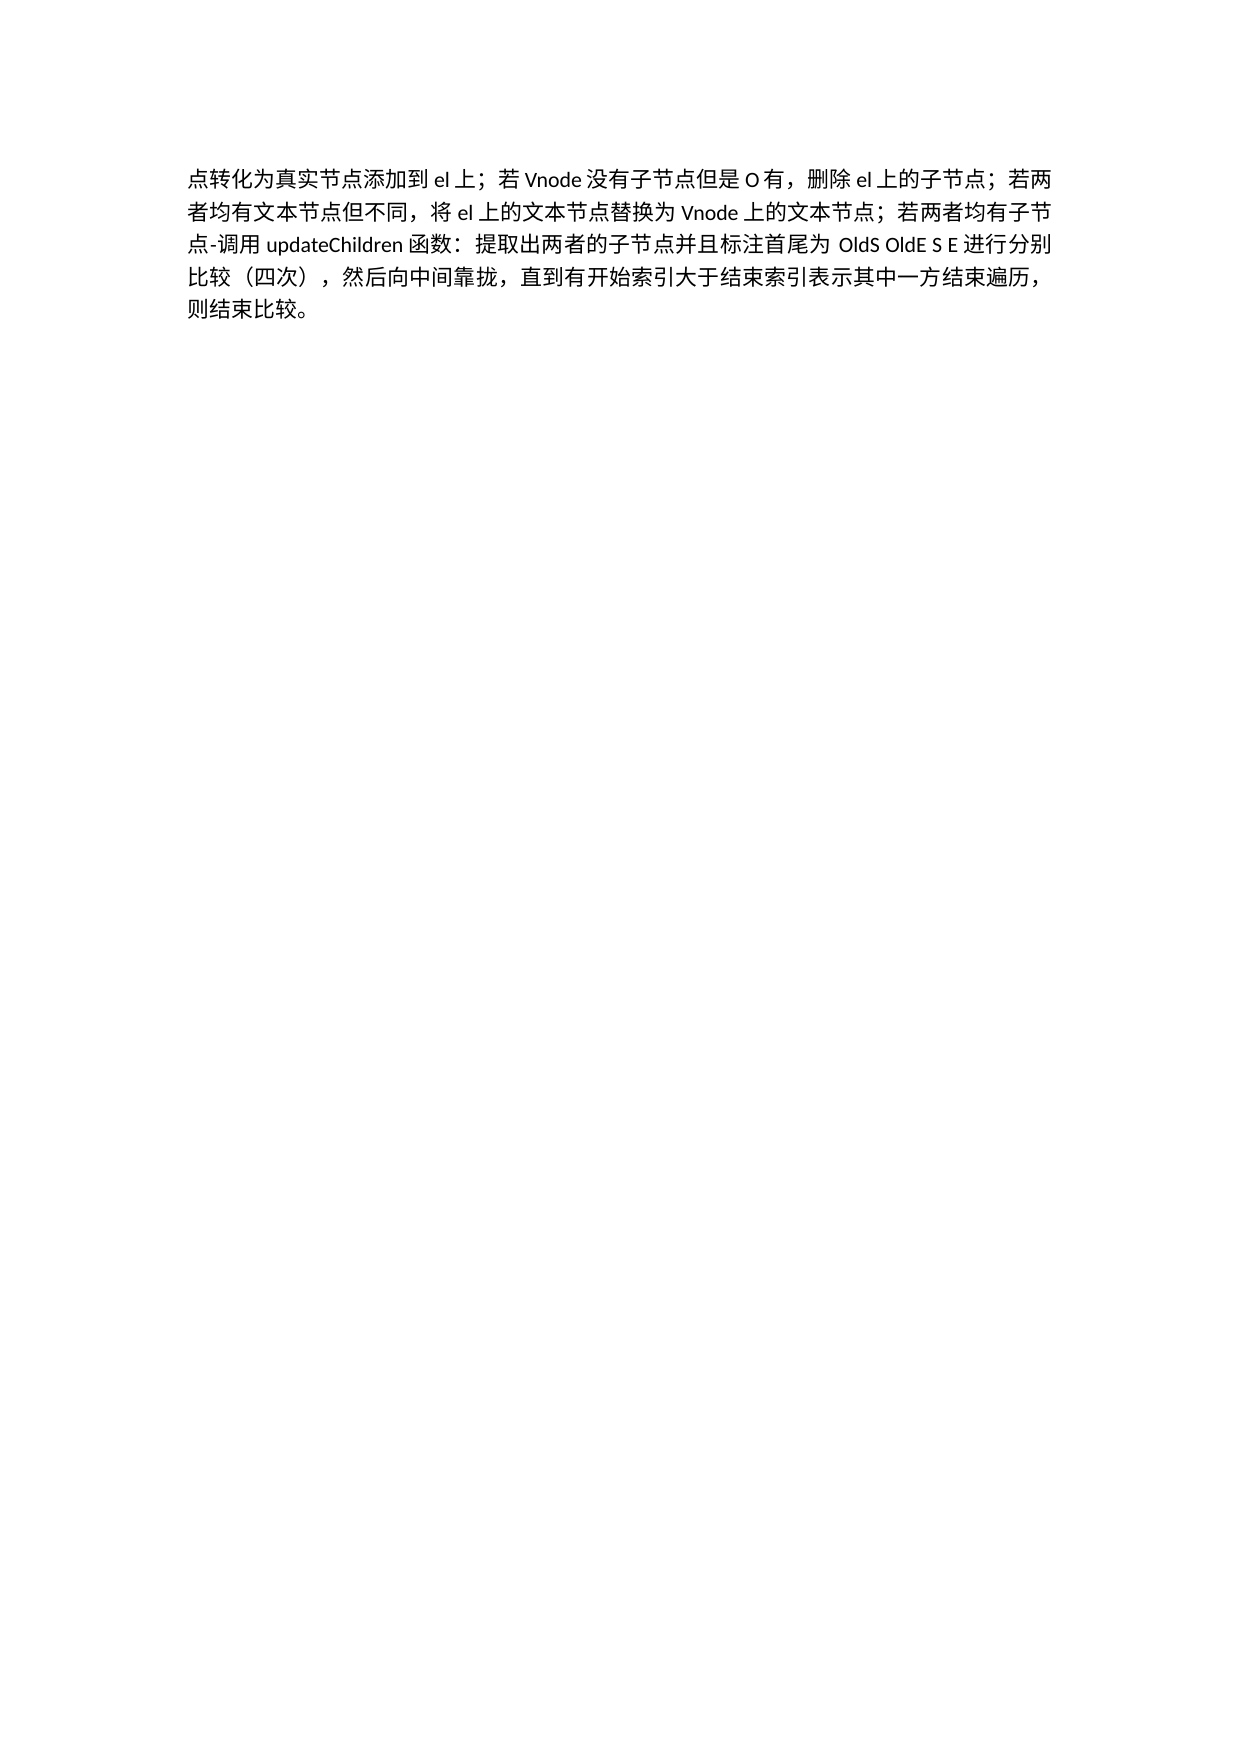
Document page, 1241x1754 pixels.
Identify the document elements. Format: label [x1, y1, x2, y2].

text [187, 162, 1053, 324]
